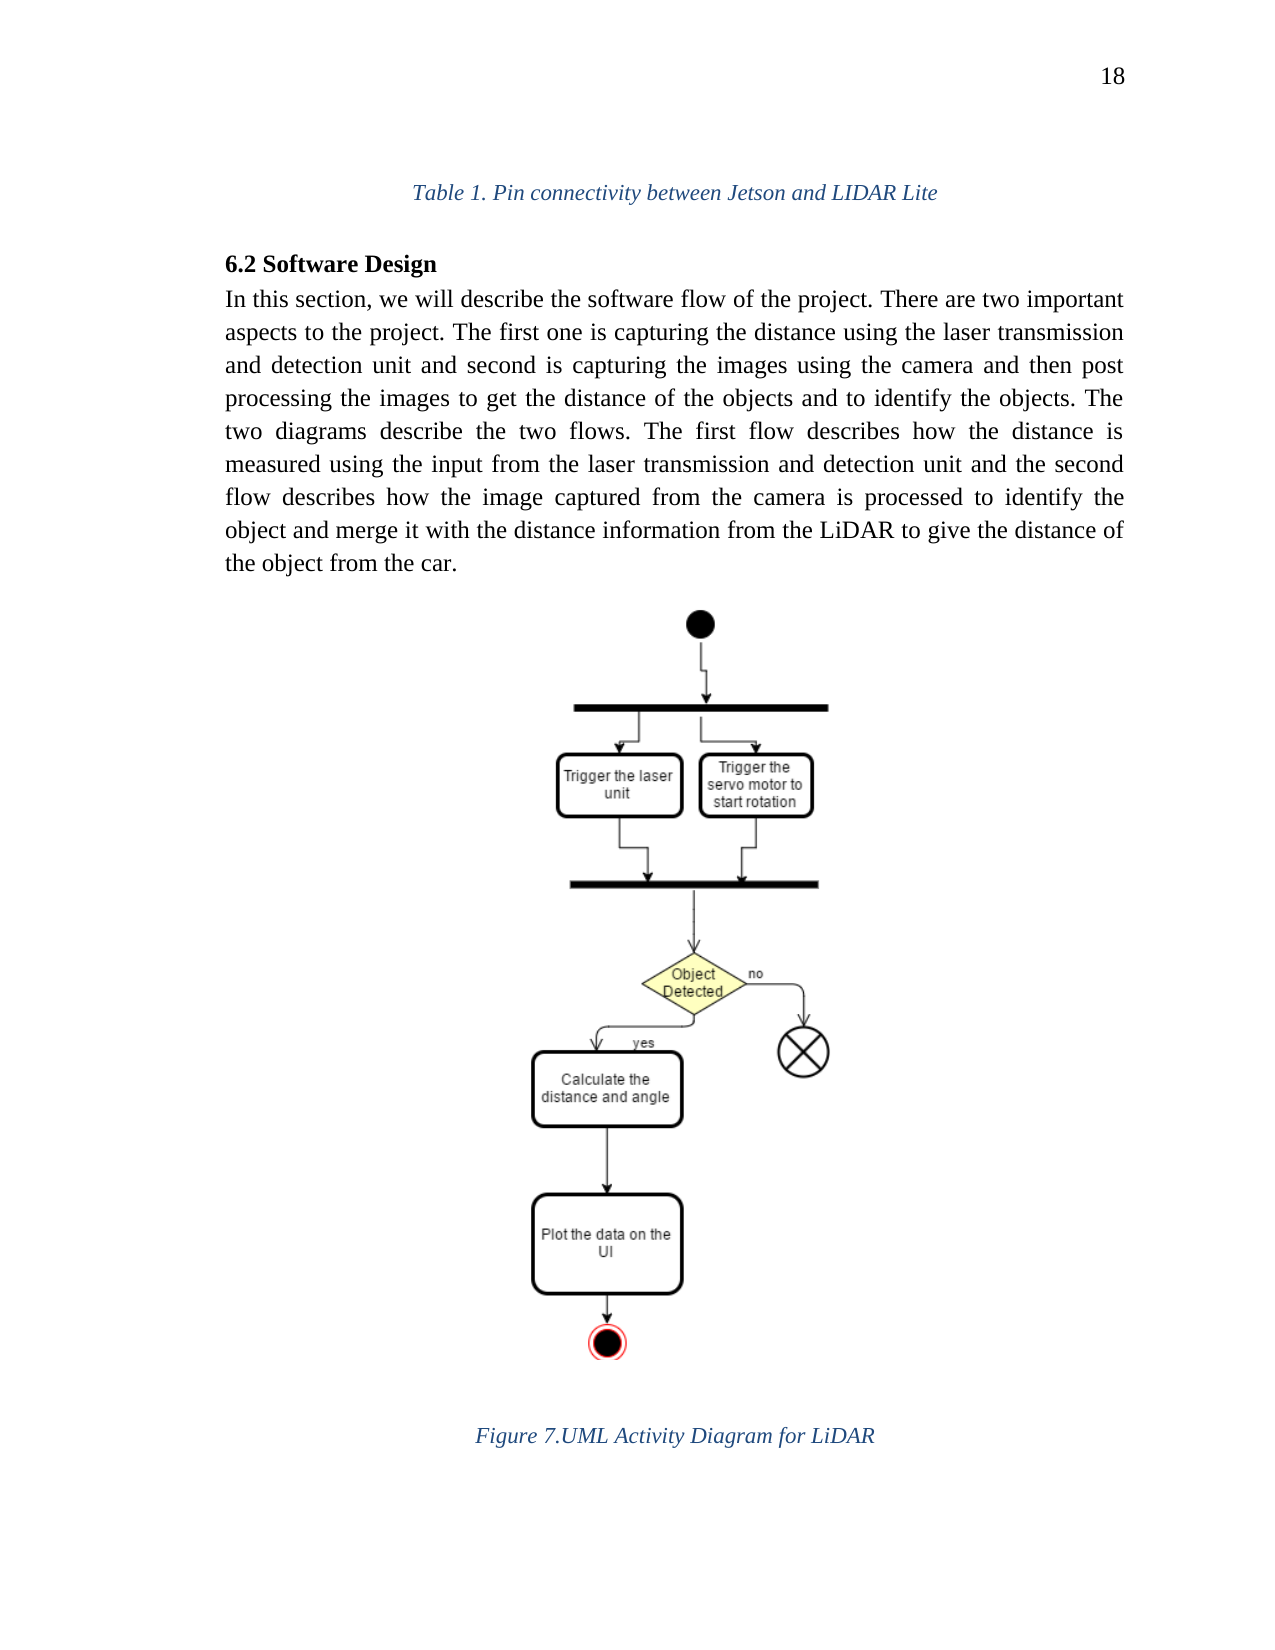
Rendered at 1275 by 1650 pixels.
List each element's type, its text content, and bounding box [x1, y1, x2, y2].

text Table 1. Pin connectivity between Jetson and LIDAR Lite [225, 179, 1125, 205]
text In this section, we will describe the software flow of the project. There are two important aspects to the project. The first one is capturing the distance using the laser transmission and detection unit and second is capturing the images using the camera and then post processing the images to get the distance of the objects and to identify the objects. The two diagrams describe the two flows. The first flow describes how the distance is measured using the input from the laser transmission and detection unit and the second flow describes how the image captured from the camera is processed to identify the object and merge it with the distance information from the LiDAR to give the distance of the object from the car. [225, 284, 1125, 577]
text Figure 7.UML Activity Diagram for LiDAR [225, 1422, 1125, 1448]
subtitle 6.2 Software Design [225, 226, 1125, 284]
